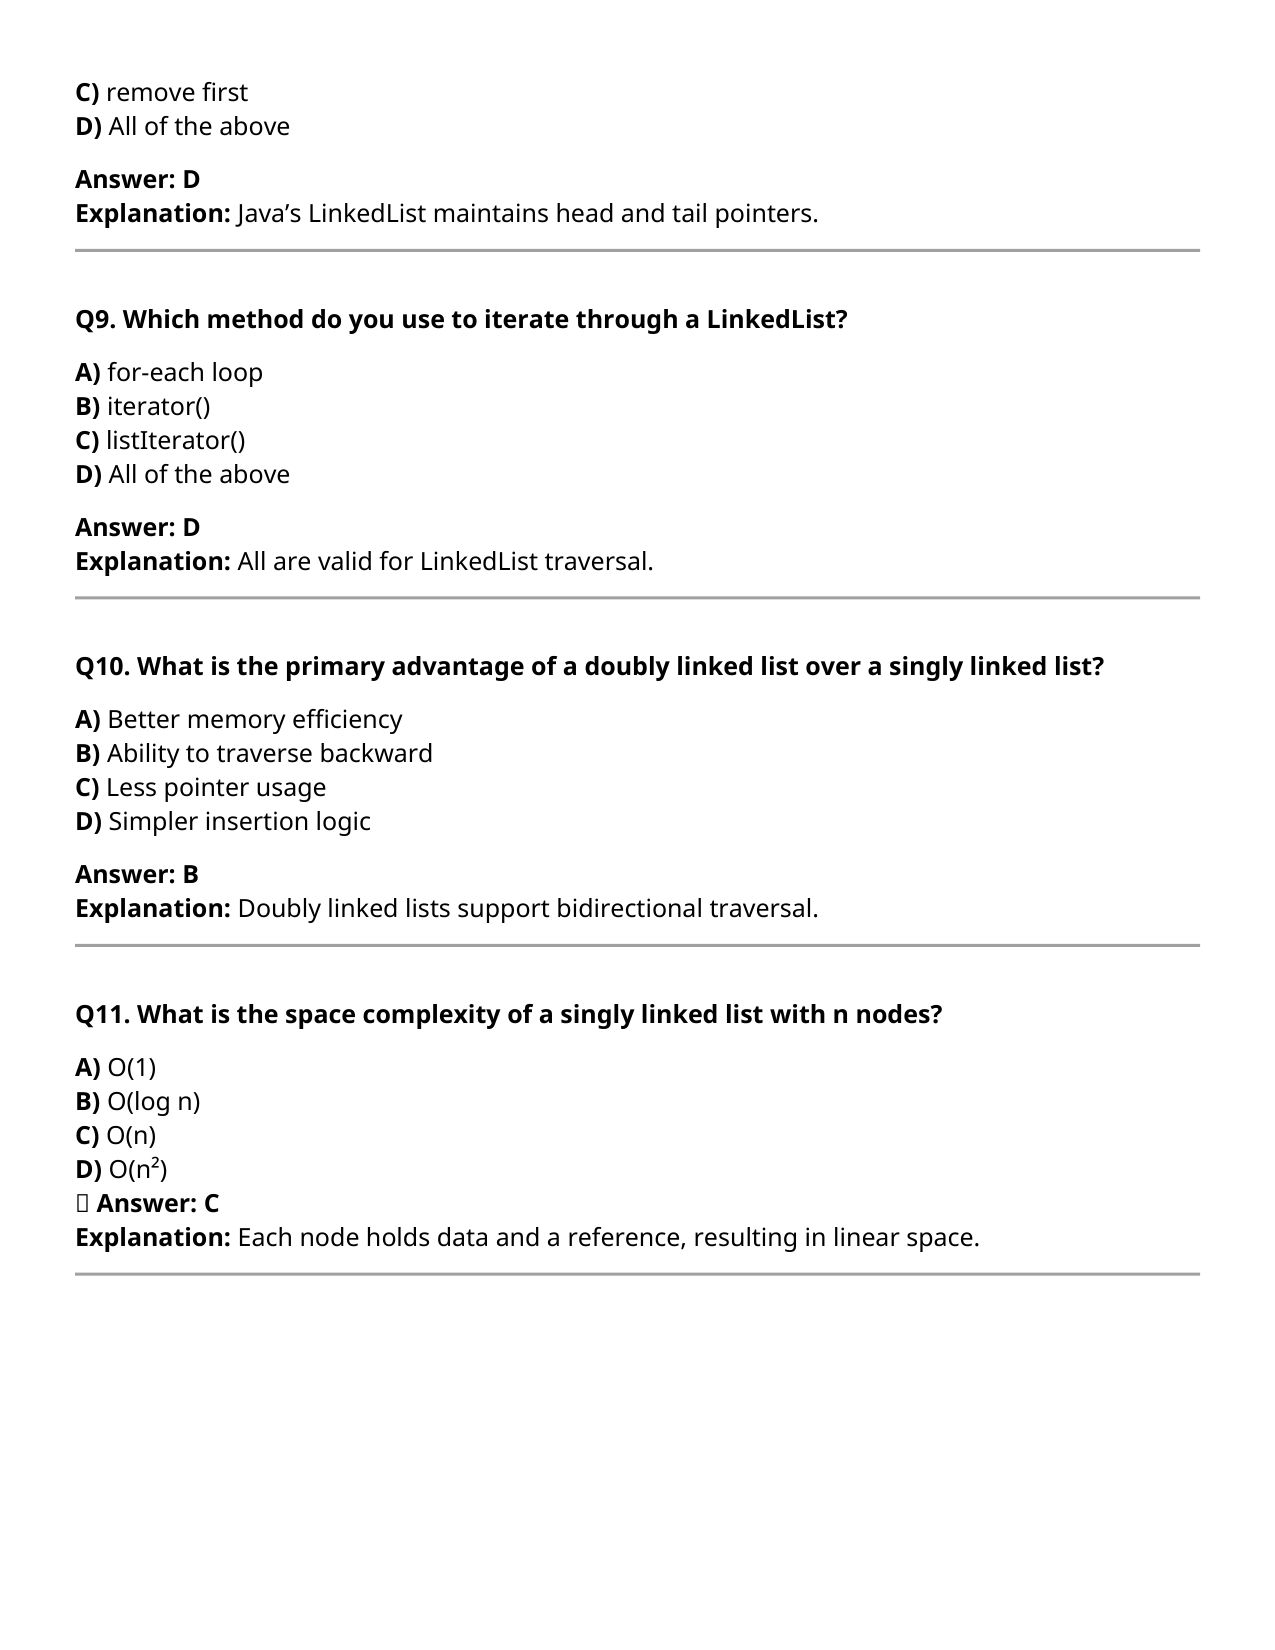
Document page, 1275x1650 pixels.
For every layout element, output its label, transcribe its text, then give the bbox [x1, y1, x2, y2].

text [75, 75, 1200, 143]
text Answer: B Explanation: Doubly linked lists support bidirectional traversal. [75, 857, 1200, 925]
text Q9. Which method do you use to iterate through a LinkedList? [75, 302, 1200, 336]
text Q10. What is the primary advantage of a doubly linked list over a singly linked list? [75, 649, 1200, 683]
text Answer: D Explanation: Java’s LinkedList maintains head and tail pointers. [75, 162, 1200, 230]
text A) Better memory efficiency B) Ability to traverse backward C) Less pointer usage D) Simpler insertion logic [75, 702, 1200, 838]
text Answer: D Explanation: All are valid for LinkedList traversal. [75, 509, 1200, 577]
text A) for-each loop B) iterator() C) listIterator() D) All of the above [75, 354, 1200, 491]
text A) O(1) B) O(log n) C) O(n) D) O(n²) ✅ Answer: C Explanation: Each node holds data and a reference, resulting in linear space. [75, 1049, 1200, 1254]
text Q11. What is the space complexity of a singly linked list with n nodes? [75, 997, 1200, 1031]
